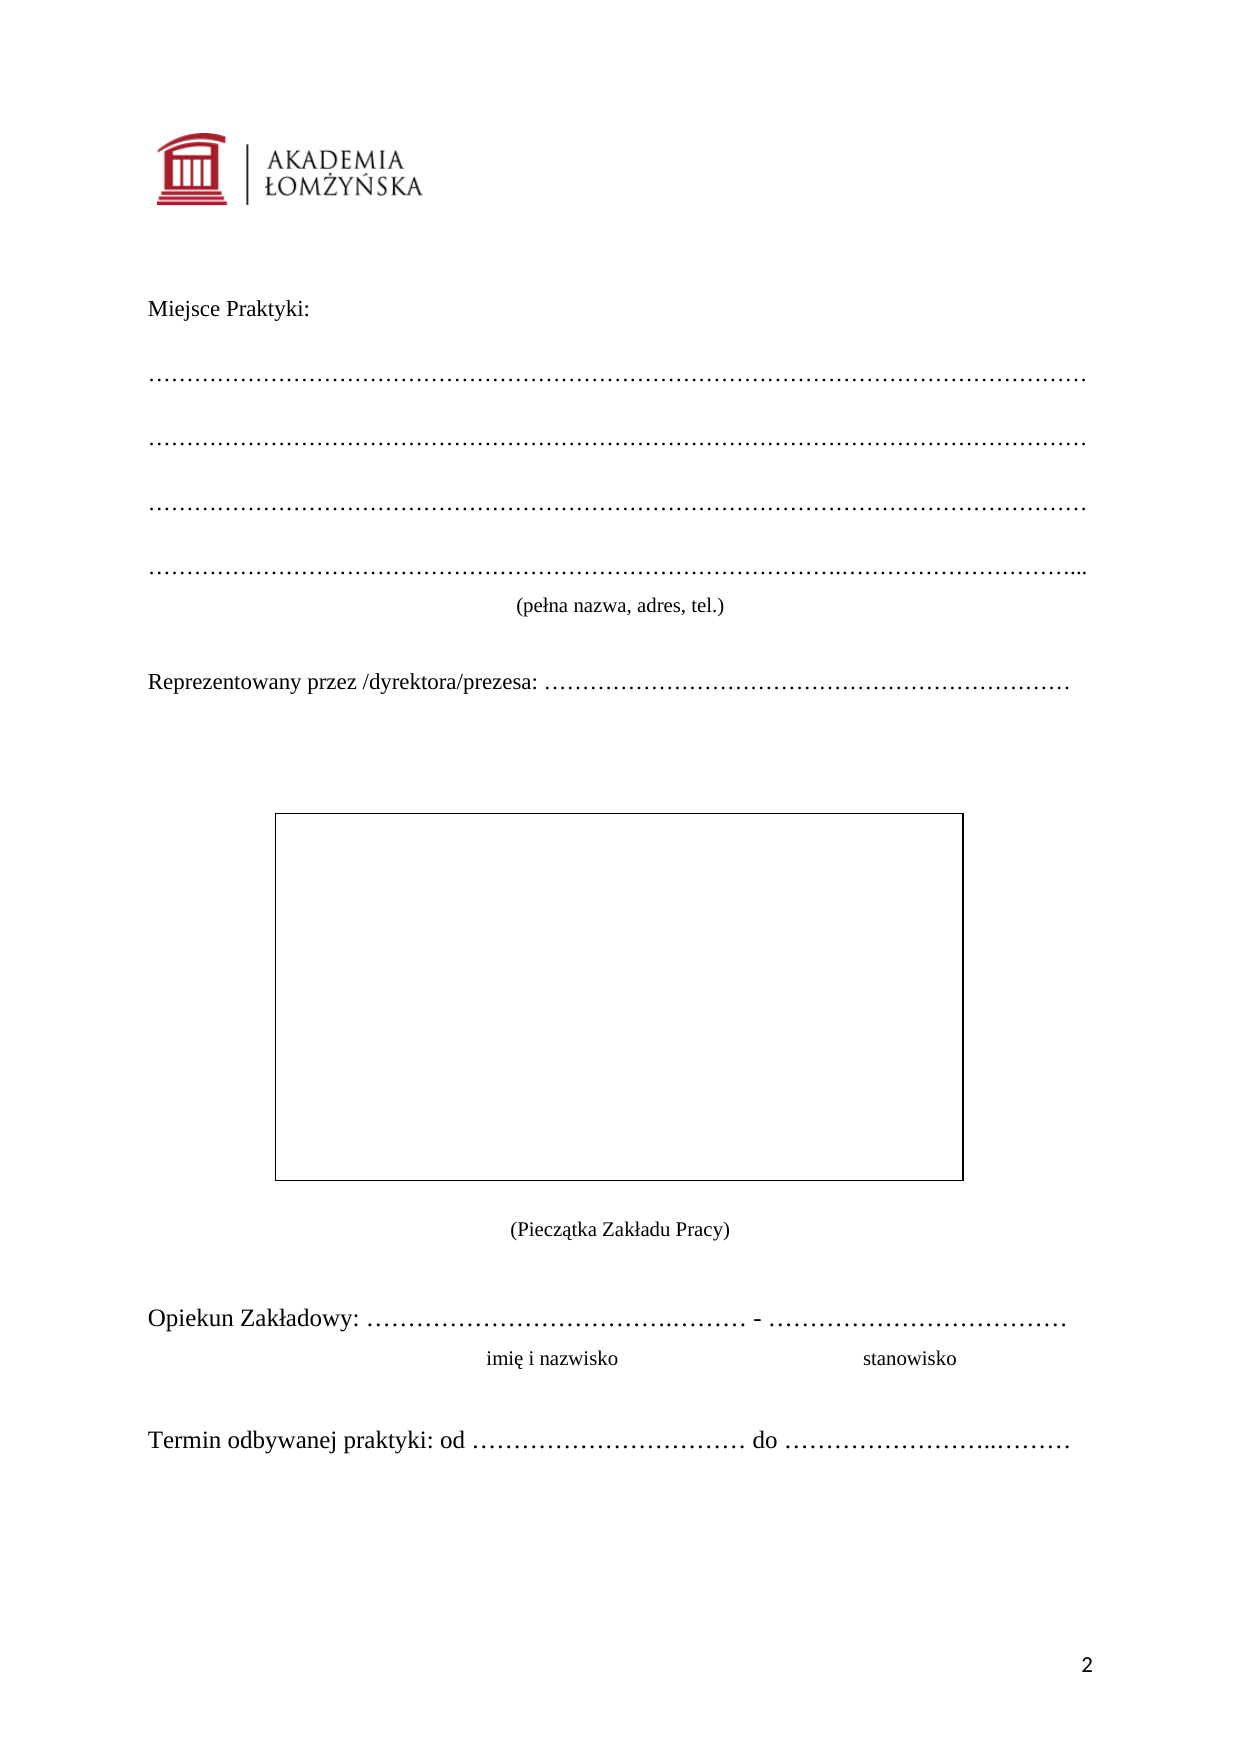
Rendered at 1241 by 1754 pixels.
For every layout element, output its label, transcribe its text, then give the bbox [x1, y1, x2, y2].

text ……………………………………………………………………………….…………………………... [148, 553, 1093, 580]
text imię i nazwisko stanowisko [148, 1346, 1093, 1370]
text Reprezentowany przez /dyrektora/prezesa: …………………………………………………………… [148, 668, 1093, 695]
text …………………………………………………………………………………………………………… [148, 360, 1093, 386]
picture [157, 133, 423, 205]
text Termin odbywanej praktyki: od …………………………… do ……………………..……… [148, 1425, 1093, 1454]
text (Pieczątka Zakładu Pracy) [148, 1217, 1093, 1241]
text Opiekun Zakładowy: ……………………………….……… - ……………………………… [148, 1303, 1093, 1331]
text (pełna nazwa, adres, tel.) [148, 593, 1093, 617]
text …………………………………………………………………………………………………………… [148, 424, 1093, 451]
text Miejsce Praktyki: [148, 295, 1093, 322]
text …………………………………………………………………………………………………………… [148, 489, 1093, 515]
